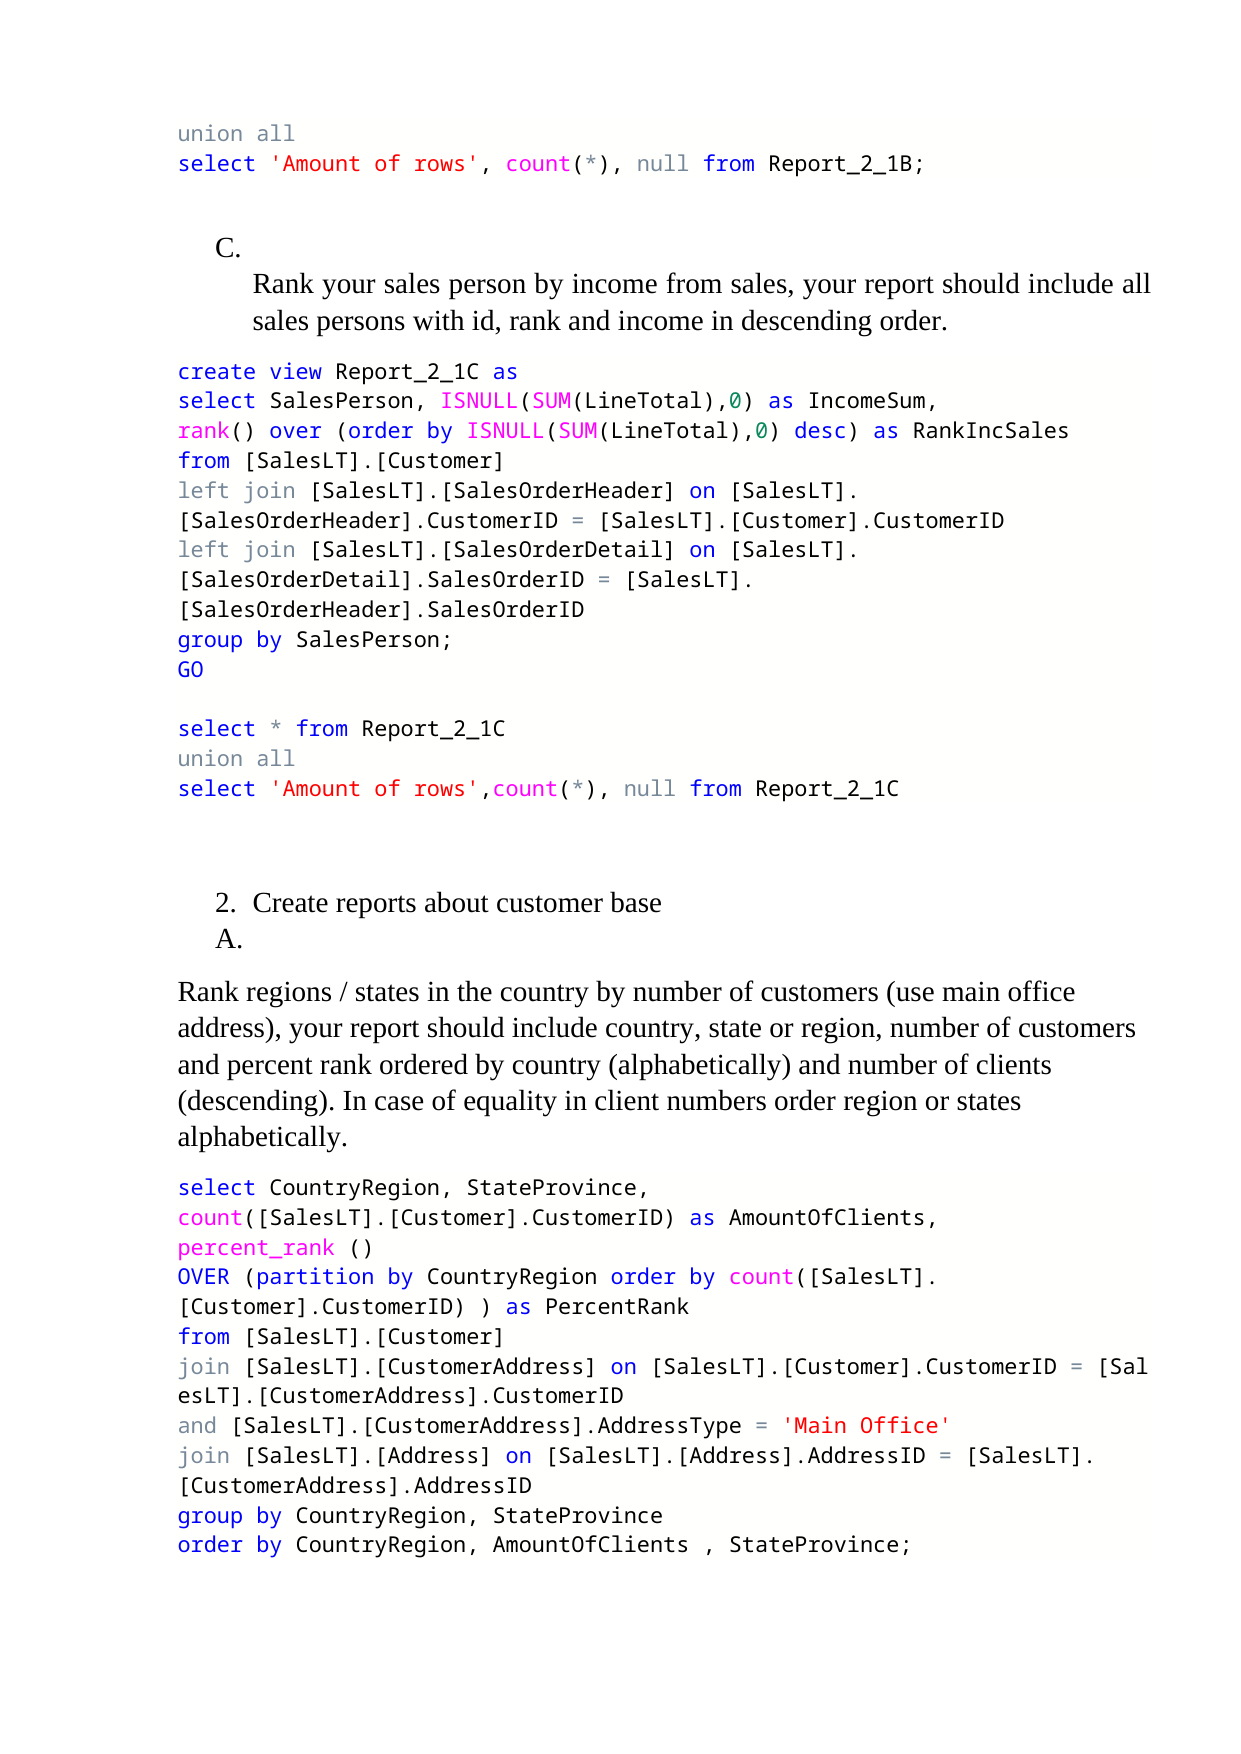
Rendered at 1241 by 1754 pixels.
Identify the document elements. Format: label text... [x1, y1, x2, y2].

text count([SalesLT].[Customer].CustomerID) as AmountOfClients, [177, 1202, 1152, 1231]
text union all [177, 118, 1152, 148]
text rank() over (order by ISNULL(SUM(LineTotal),0) desc) as RankIncSales [177, 415, 1152, 445]
text select * from Report_2_1C [177, 713, 1152, 743]
text select SalesPerson, ISNULL(SUM(LineTotal),0) as IncomeSum, [177, 385, 1152, 415]
text group by SalesPerson; [177, 624, 1152, 653]
text and [SalesLT].[CustomerAddress].AddressType = 'Main Office' [177, 1410, 1152, 1440]
text from [SalesLT].[Customer] [177, 445, 1152, 475]
list Create reports about customer base [215, 886, 1152, 919]
text group by CountryRegion, StateProvince [177, 1499, 1152, 1529]
list Rank your sales person by income from sales, your report should include all sales persons with id, rank and income in descending order. [252, 267, 1152, 336]
text order by CountryRegion, AmountOfClients , StateProvince; [177, 1529, 1152, 1559]
text select 'Amount of rows',count(*), null from Report_2_1C [177, 773, 1152, 802]
text percent_rank () [177, 1231, 1152, 1261]
text union all [177, 743, 1152, 773]
text from [SalesLT].[Customer] [177, 1321, 1152, 1351]
text left join [SalesLT].[SalesOrderDetail] on [SalesLT].[SalesOrderDetail].SalesOrderID = [SalesLT].[SalesOrderHeader].SalesOrderID [177, 534, 1152, 624]
text Rank regions / states in the country by number of customers (use main office address), your report should include country, state or region, number of customers and percent rank ordered by country (alphabetically) and number of clients (descending). In case of equality in client numbers order region or states alphabetically. [177, 974, 1152, 1153]
text join [SalesLT].[Address] on [SalesLT].[Address].AddressID = [SalesLT].[CustomerAddress].AddressID [177, 1440, 1152, 1499]
text join [SalesLT].[CustomerAddress] on [SalesLT].[Customer].CustomerID = [SalesLT].[CustomerAddress].CustomerID [177, 1351, 1152, 1410]
text select CountryRegion, StateProvince, [177, 1172, 1152, 1202]
text GO [177, 653, 1152, 683]
text left join [SalesLT].[SalesOrderHeader] on [SalesLT].[SalesOrderHeader].CustomerID = [SalesLT].[Customer].CustomerID [177, 475, 1152, 534]
text OVER (partition by CountryRegion order by count([SalesLT].[Customer].CustomerID) ) as PercentRank [177, 1261, 1152, 1321]
text create view Report_2_1C as [177, 356, 1152, 385]
text select 'Amount of rows', count(*), null from Report_2_1B; [177, 148, 1152, 178]
